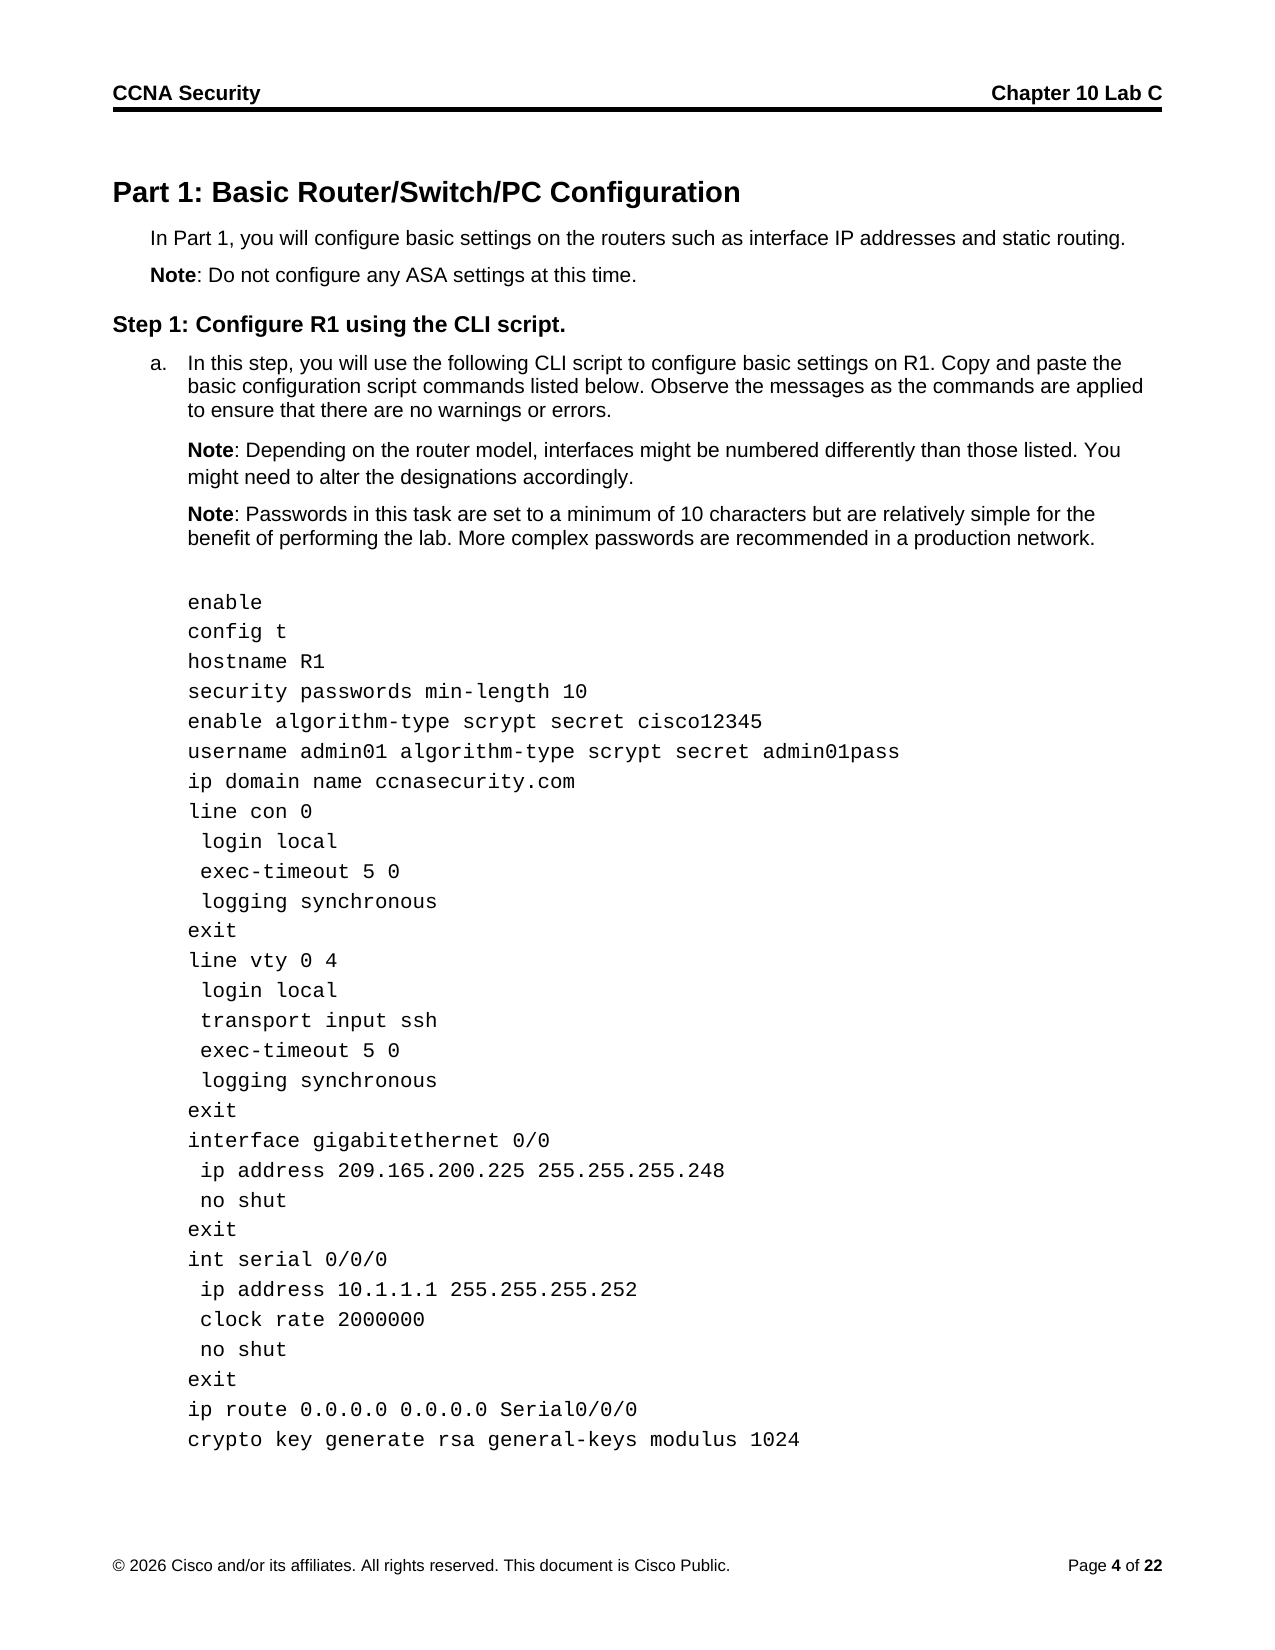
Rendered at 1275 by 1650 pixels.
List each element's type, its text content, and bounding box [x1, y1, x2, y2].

text enable [187, 592, 1162, 615]
text hostname R1 [187, 651, 1162, 675]
text clock rate 2000000 [187, 1309, 1162, 1333]
text security passwords min-length 10 [187, 681, 1162, 705]
text line vty 0 4 [187, 950, 1162, 974]
text Note: Do not configure any ASA settings at this time. [150, 262, 1162, 286]
text int serial 0/0/0 [187, 1249, 1162, 1273]
text username admin01 algorithm-type scrypt secret admin01pass [187, 741, 1162, 765]
text exec-timeout 5 0 [187, 1040, 1162, 1064]
text logging synchronous [187, 1070, 1162, 1094]
text ip address 10.1.1.1 255.255.255.252 [187, 1279, 1162, 1303]
text line con 0 [187, 801, 1162, 824]
text Basic Router/Switch/PC Configuration [112, 175, 1162, 208]
text exit [187, 1219, 1162, 1243]
text exit [187, 1369, 1162, 1393]
text exec-timeout 5 0 [187, 861, 1162, 884]
text In this step, you will use the following CLI script to configure basic settings on R1. Copy and paste the basic configuration script commands listed below. Observe the messages as the commands are applied to ensure that there are no warnings or errors. [150, 350, 1162, 422]
text exit [187, 1100, 1162, 1123]
text interface gigabitethernet 0/0 [187, 1130, 1162, 1153]
text ip route 0.0.0.0 0.0.0.0 Serial0/0/0 [187, 1399, 1162, 1422]
text config t [187, 622, 1162, 645]
text logging synchronous [187, 891, 1162, 914]
text Note: Depending on the router model, interfaces might be numbered differently than those listed. You might need to alter the designations accordingly. [187, 435, 1162, 489]
text enable algorithm-type scrypt secret cisco12345 [187, 711, 1162, 735]
text Configure R1 using the CLI script. [112, 311, 1162, 338]
text ip domain name ccnasecurity.com [187, 771, 1162, 795]
text exit [187, 921, 1162, 944]
text no shut [187, 1189, 1162, 1213]
text Note: Passwords in this task are set to a minimum of 10 characters but are relatively simple for the benefit of performing the lab. More complex passwords are recommended in a production network. [187, 501, 1162, 549]
text In Part 1, you will configure basic settings on the routers such as interface IP addresses and static routing. [150, 226, 1162, 250]
text login local [187, 980, 1162, 1004]
text transport input ssh [187, 1010, 1162, 1034]
text login local [187, 831, 1162, 854]
text crypto key generate rsa general-keys modulus 1024 [187, 1429, 1162, 1452]
text no shut [187, 1339, 1162, 1363]
text ip address 209.165.200.225 255.255.255.248 [187, 1160, 1162, 1183]
